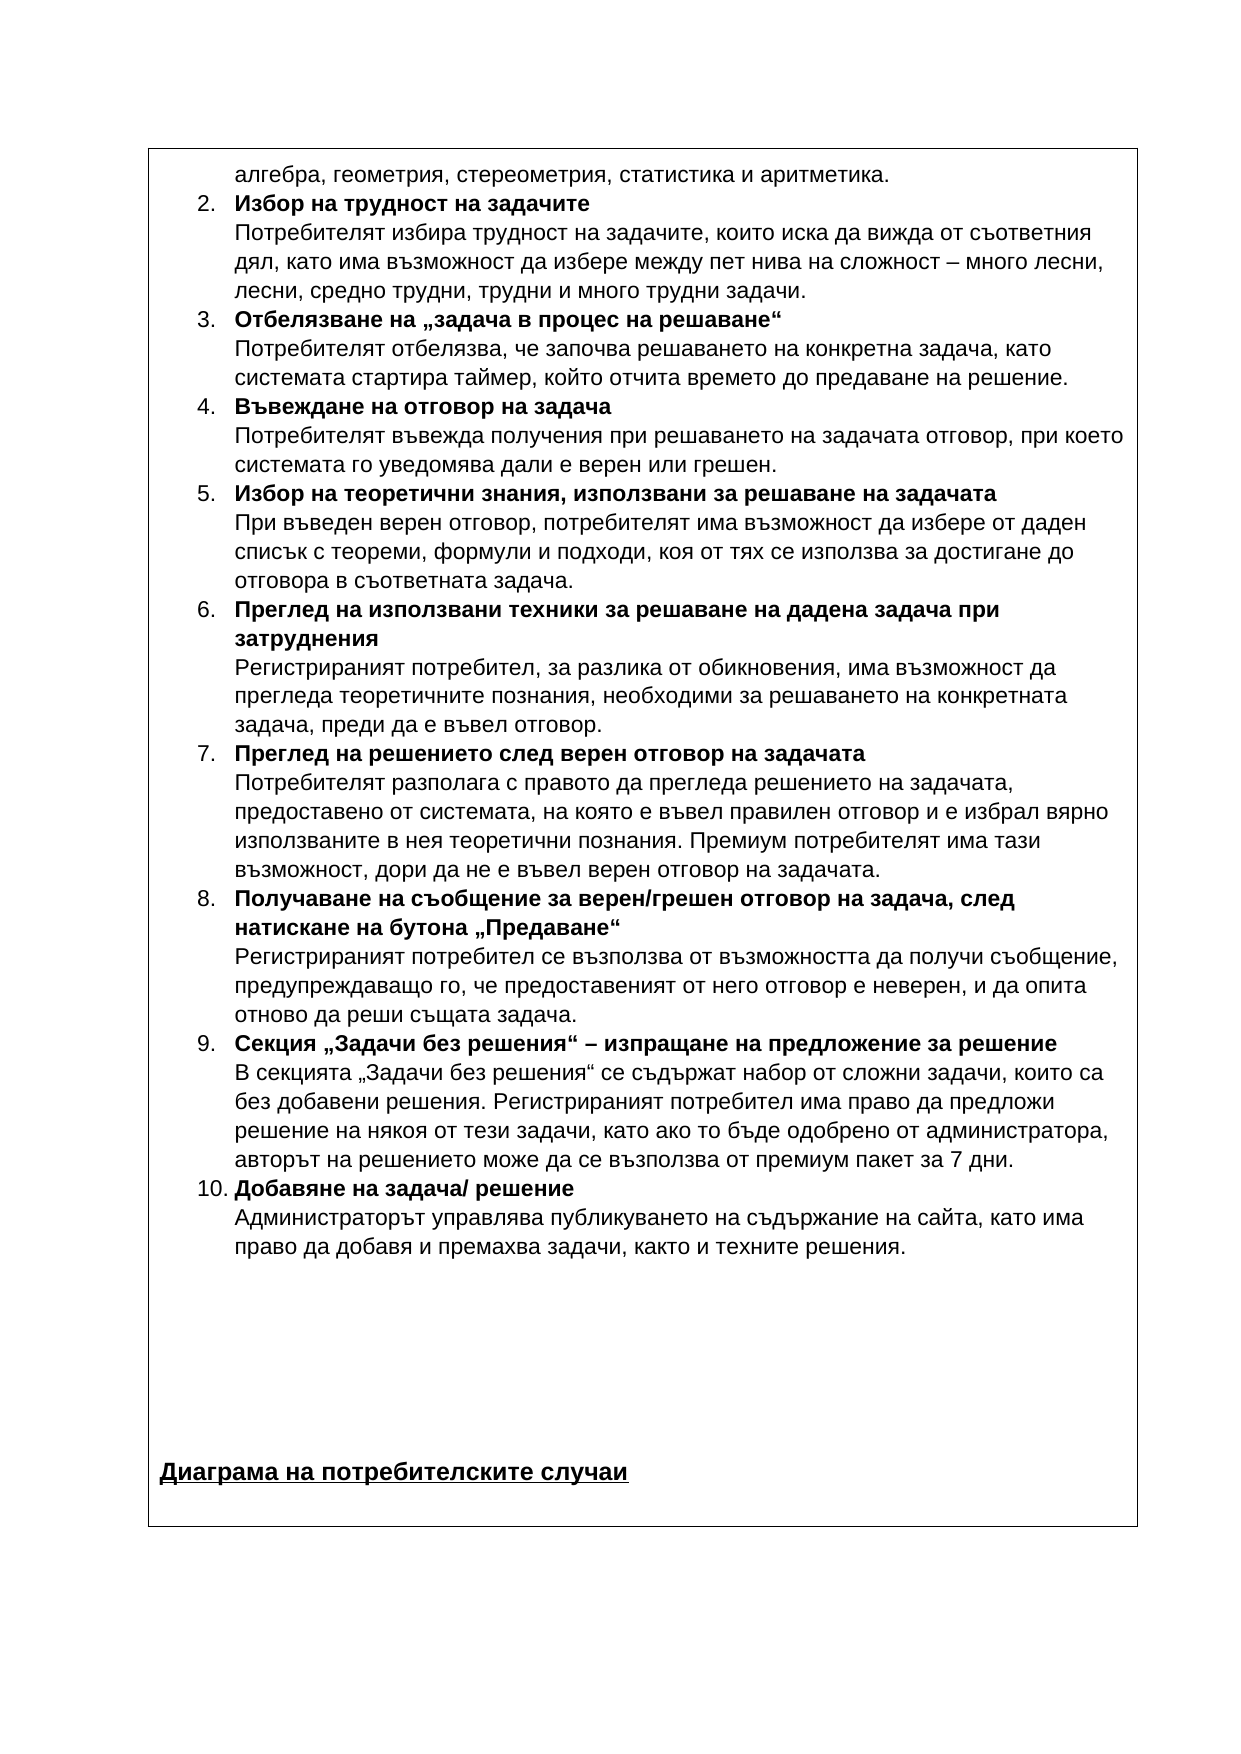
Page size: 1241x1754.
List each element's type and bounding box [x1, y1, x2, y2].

table_cell [149, 149, 1137, 1526]
